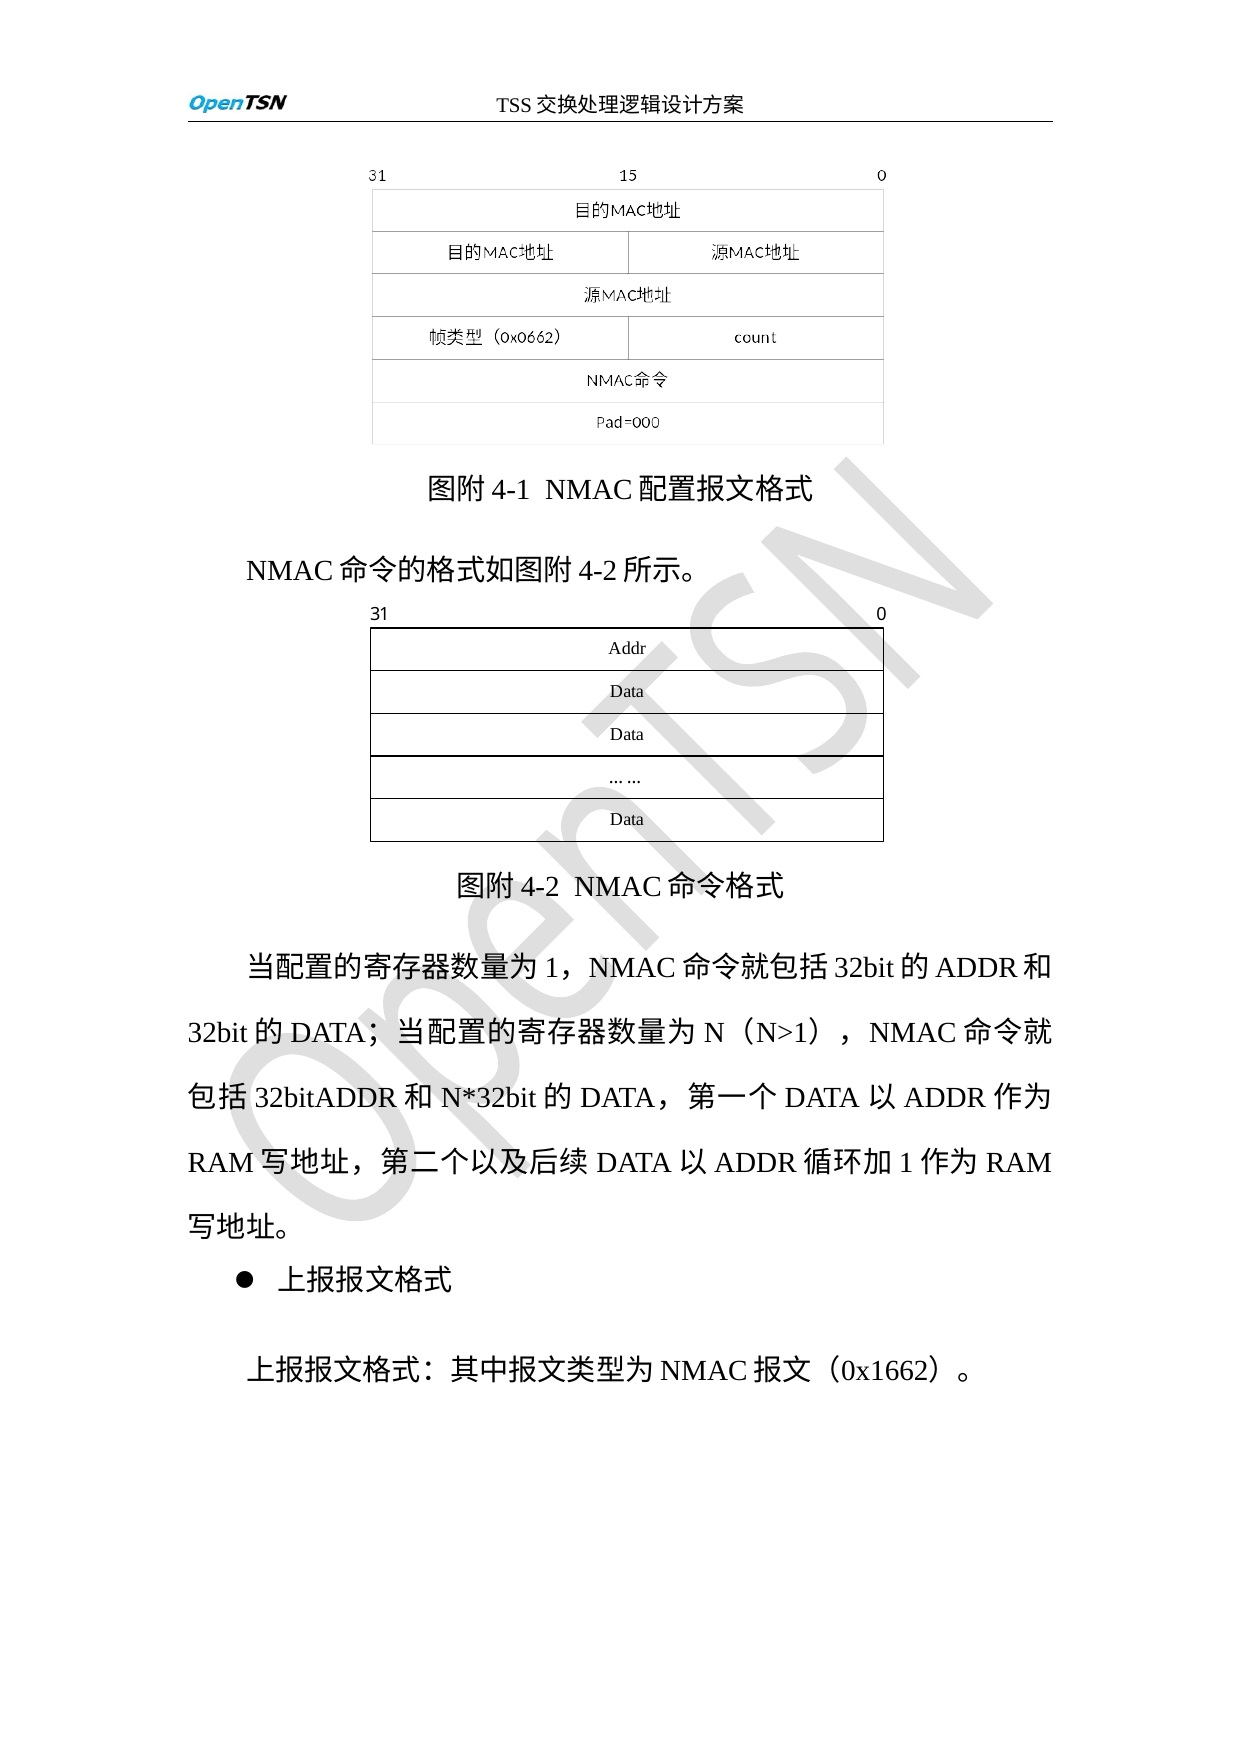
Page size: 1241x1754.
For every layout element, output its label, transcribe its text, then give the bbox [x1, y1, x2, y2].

picture [187, 92, 288, 113]
text 上报报文格式：其中报文类型为NMAC报文（0x1662）。 [187, 1335, 1053, 1400]
text 图附4-2 NMAC命令格式 [187, 863, 1053, 905]
list 上报报文格式 [233, 1257, 1053, 1299]
text 当配置的寄存器数量为1，NMAC命令就包括32bit的ADDR和32bit的DATA；当配置的寄存器数量为N（N>1），NMAC命令就包括32bitADDR和N*32bit的DATA，第一个DATA以ADDR作为RAM写地址，第二个以及后续DATA以ADDR循环加1作为RAM写地址。 [187, 932, 1053, 1257]
text 图附4-1 NMAC配置报文格式 [187, 466, 1053, 508]
text NMAC命令的格式如图附4-2所示。 [187, 535, 1053, 600]
